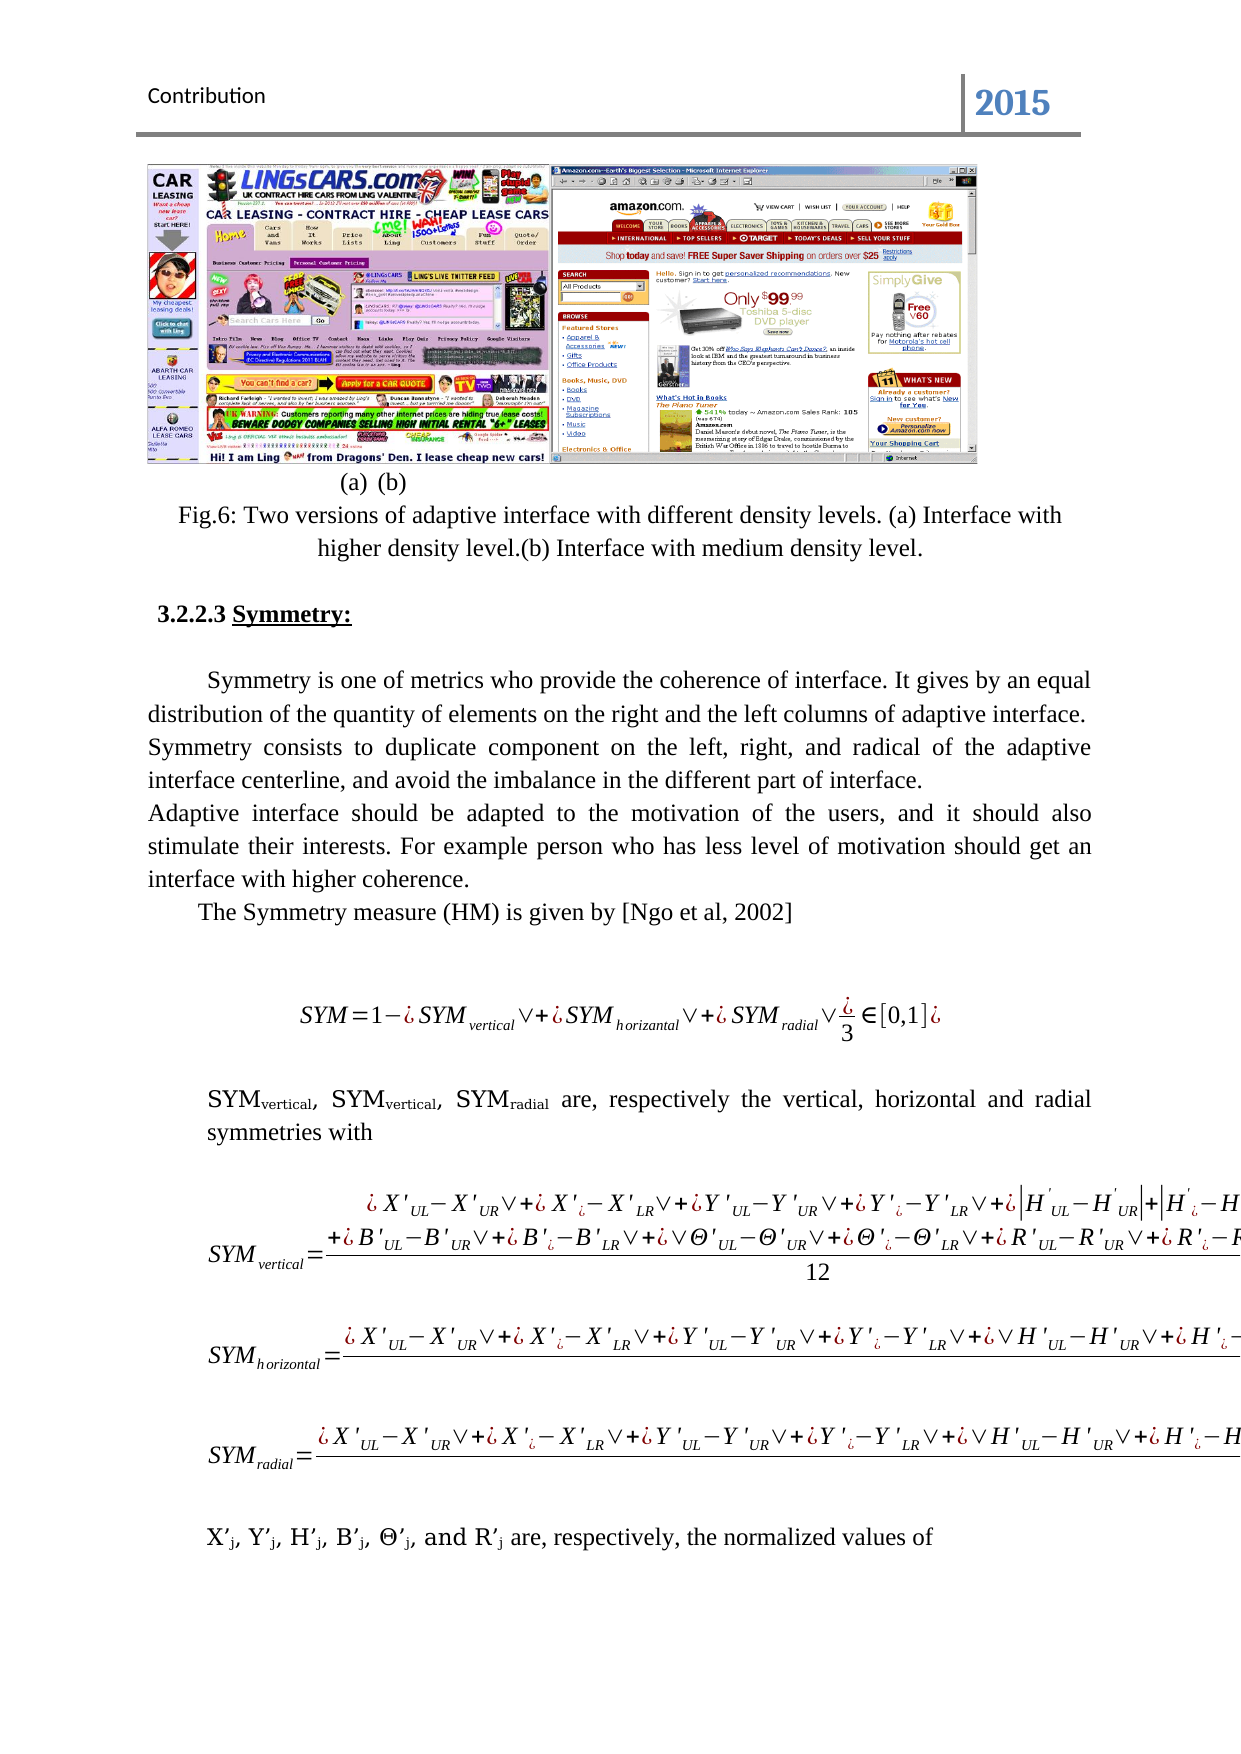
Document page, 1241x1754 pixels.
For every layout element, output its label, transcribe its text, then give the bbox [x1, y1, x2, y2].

text X’j, Y’j, H’j, B’j, Θ’j, and R’j are, respectively, the normalized values of [207, 1522, 1093, 1551]
list Symmetry consists to duplicate component on the left, right, and radical of the adaptive interface centerline, and avoid the imbalance in the different part of interface. [148, 732, 1093, 793]
text SYMvertical, SYMvertical, SYMradial are, respectively the vertical, horizontal and radial symmetries with [207, 1084, 1093, 1146]
text Fig.6: Two versions of adaptive interface with different density levels. (a) Interface with higher density level.(b) Interface with medium density level. [148, 501, 1093, 562]
list Adaptive interface should be adapted to the motivation of the users, and it should also stimulate their interests. For example person who has less level of motivation should get an interface with higher coherence. [148, 798, 1093, 892]
list (b) [340, 467, 1093, 496]
text The Symmetry measure (HM) is given by [Ngo et al, 2002] [148, 897, 1093, 926]
picture [147, 164, 978, 464]
list Symmetry is one of metrics who provide the coherence of interface. It gives by an equal distribution of the quantity of elements on the right and the left columns of adaptive interface. [148, 666, 1093, 727]
list Symmetry: [157, 599, 1093, 628]
